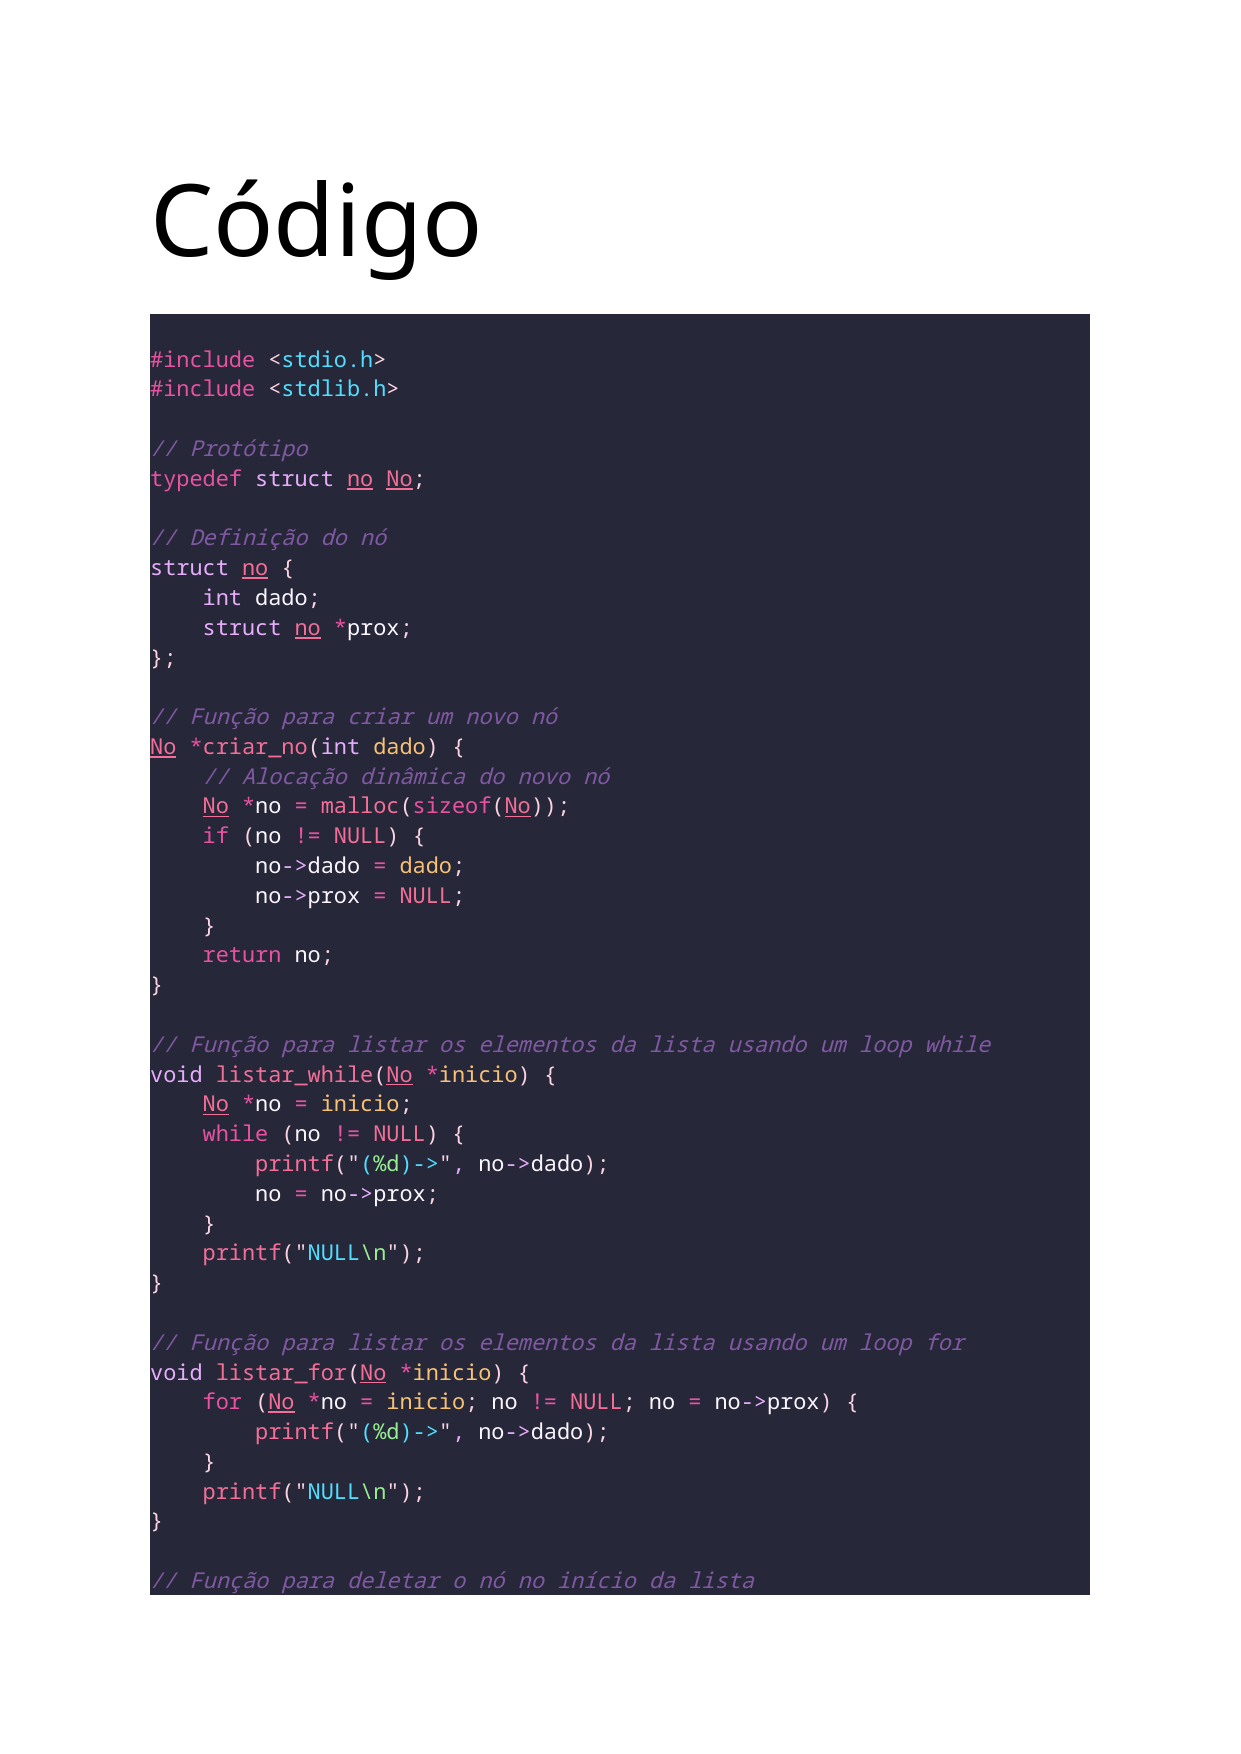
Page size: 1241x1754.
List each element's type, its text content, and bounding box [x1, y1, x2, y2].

text no->dado = dado; [150, 850, 1090, 880]
text #include <stdlib.h> [150, 373, 1090, 403]
text // Função para listar os elementos da lista usando um loop while [150, 1029, 1090, 1058]
text struct no { [150, 552, 1090, 582]
text // Função para deletar o nó no início da lista [150, 1565, 1090, 1595]
text void listar_while(No *inicio) { [150, 1058, 1090, 1088]
text }; [150, 641, 1090, 671]
text no->prox = NULL; [150, 880, 1090, 909]
text } [150, 1446, 1090, 1476]
text // Definição do nó [150, 522, 1090, 552]
text } [150, 1207, 1090, 1237]
text void listar_for(No *inicio) { [150, 1356, 1090, 1386]
text } [150, 909, 1090, 939]
text No *no = malloc(sizeof(No)); [150, 790, 1090, 820]
text return no; [150, 939, 1090, 969]
text printf("(%d)->", no->dado); [150, 1416, 1090, 1446]
text printf("(%d)->", no->dado); [150, 1148, 1090, 1178]
text for (No *no = inicio; no != NULL; no = no->prox) { [150, 1386, 1090, 1416]
text printf("NULL\n"); [150, 1237, 1090, 1267]
text no = no->prox; [150, 1178, 1090, 1207]
text int dado; [150, 582, 1090, 612]
text #include <stdio.h> [150, 343, 1090, 373]
text No *criar_no(int dado) { [150, 731, 1090, 761]
text // Função para criar um novo nó [150, 701, 1090, 731]
text typedef struct no No; [150, 463, 1090, 492]
text // Função para listar os elementos da lista usando um loop for [150, 1327, 1090, 1356]
text // Protótipo [150, 433, 1090, 463]
text printf("NULL\n"); [150, 1476, 1090, 1505]
text struct no *prox; [150, 612, 1090, 641]
text // Alocação dinâmica do novo nó [150, 761, 1090, 790]
text if (no != NULL) { [150, 820, 1090, 850]
text while (no != NULL) { [150, 1118, 1090, 1148]
text Código [150, 150, 1090, 286]
text } [150, 1267, 1090, 1297]
text No *no = inicio; [150, 1088, 1090, 1118]
text } [150, 969, 1090, 999]
text } [150, 1505, 1090, 1535]
